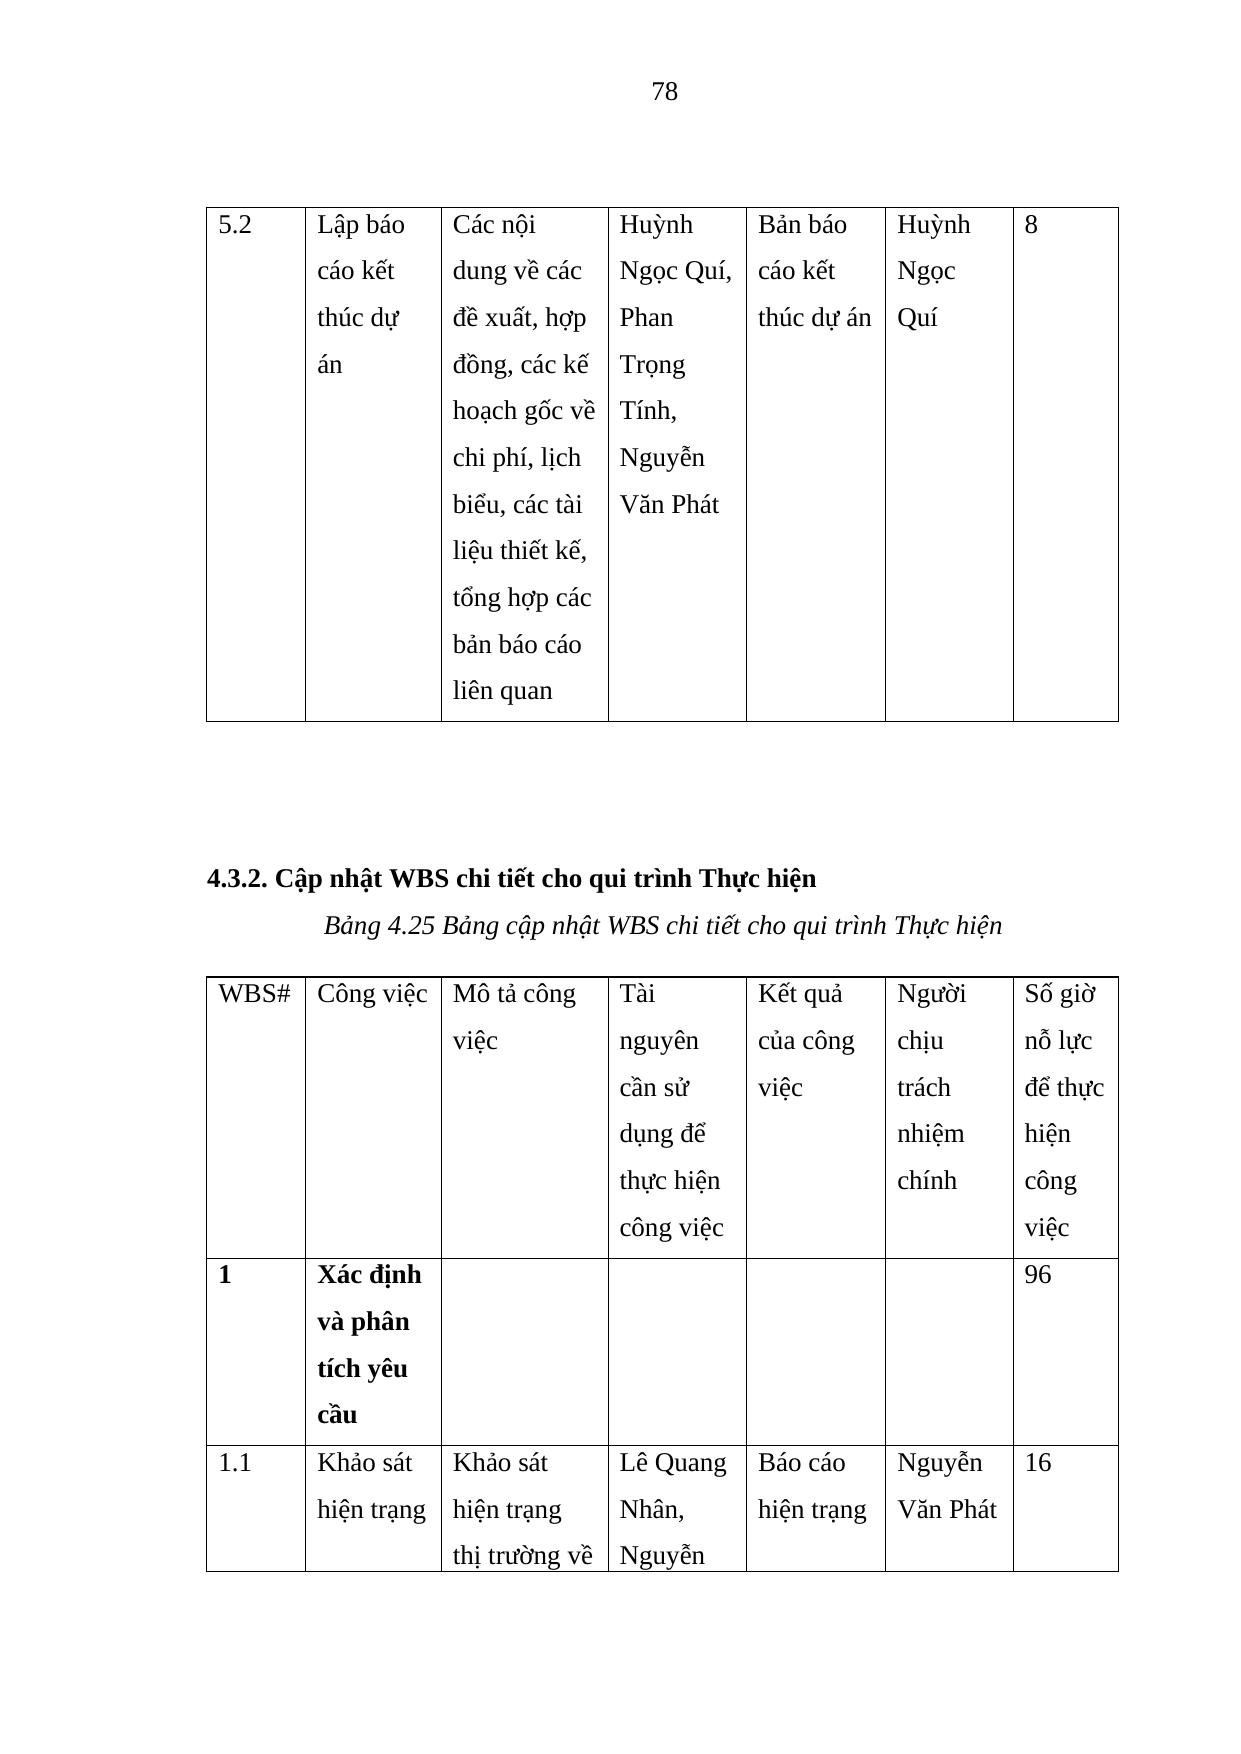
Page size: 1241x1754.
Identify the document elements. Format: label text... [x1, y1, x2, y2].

table_header Kết quả của công việc [747, 978, 885, 1257]
table_cell Huỳnh Ngọc Quí, Phan Trọng Tính, Nguyễn Văn Phát [609, 208, 746, 721]
table_cell Khảo sát hiện trạng [306, 1446, 441, 1571]
table_cell 5.2 [207, 208, 305, 721]
table_cell 16 [1014, 1446, 1118, 1571]
table_cell Lập báo cáo kết thúc dự án [306, 208, 441, 721]
table_cell Huỳnh Ngọc Quí [886, 208, 1013, 721]
table_cell Bản báo cáo kết thúc dự án [747, 208, 885, 721]
table_cell Xác định và phân tích yêu cầu [306, 1259, 441, 1445]
table_cell [442, 1259, 608, 1445]
table_header Mô tả công việc [442, 978, 608, 1257]
table_cell 1 [207, 1259, 305, 1445]
table_cell Các nội dung về các đề xuất, hợp đồng, các kế hoạch gốc về chi phí, lịch biểu, các tài liệu thiết kế, tổng hợp các bản báo cáo liên quan [442, 208, 608, 721]
table_header Người chịu trách nhiệm chính [886, 978, 1013, 1257]
table_cell 8 [1014, 208, 1118, 721]
text Cập nhật WBS chi tiết cho qui trình Thực hiện [207, 862, 1122, 893]
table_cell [442, 1446, 608, 1571]
table_cell Báo cáo hiện trạng [747, 1446, 885, 1571]
table_cell 1.1 [207, 1446, 305, 1571]
table_header WBS# [207, 978, 305, 1257]
table_header Công việc [306, 978, 441, 1257]
table_cell [747, 1259, 885, 1445]
table_cell [886, 1259, 1013, 1445]
table_cell 96 [1014, 1259, 1118, 1445]
table_cell Nguyễn Văn Phát [886, 1446, 1013, 1571]
table_header Tài nguyên cần sử dụng để thực hiện công việc [609, 978, 746, 1257]
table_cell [609, 1446, 746, 1571]
table_header Số giờ nỗ lực để thực hiện công việc [1014, 978, 1118, 1257]
table_cell [609, 1259, 746, 1445]
